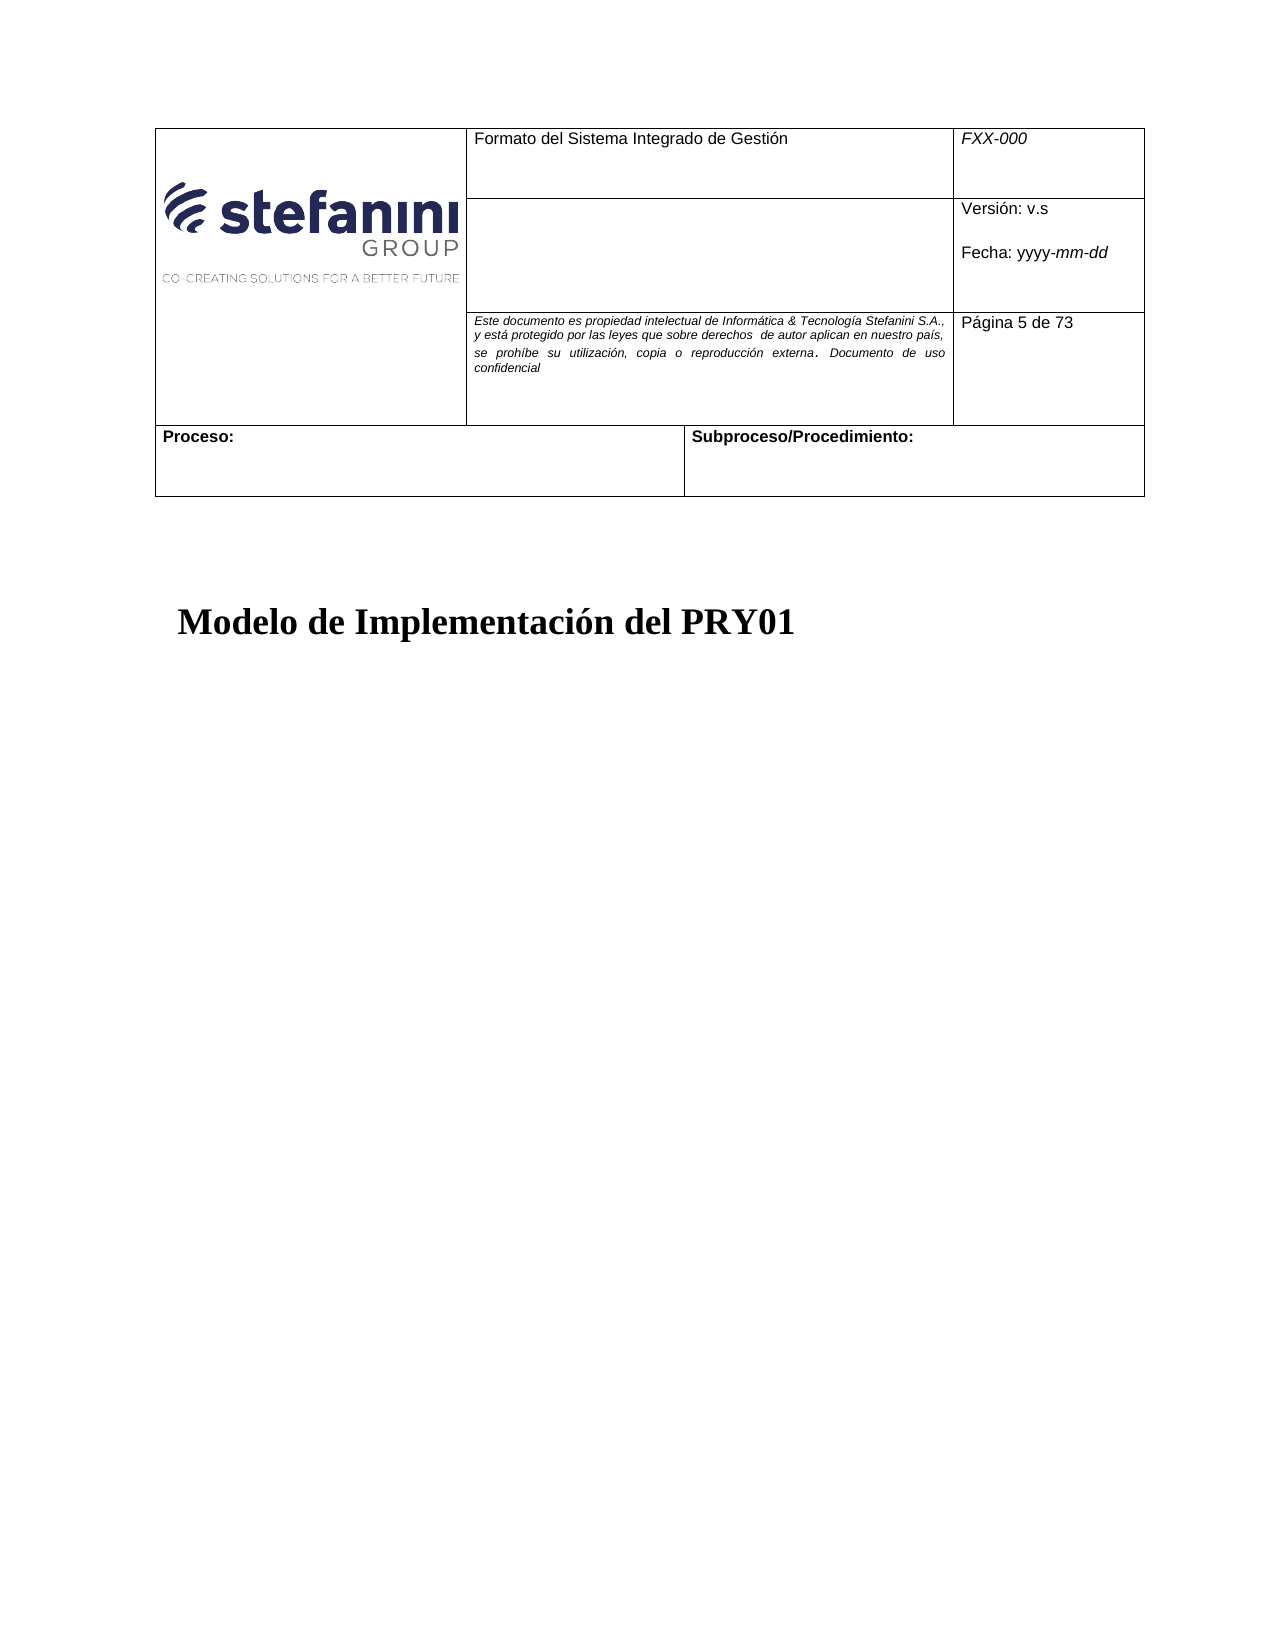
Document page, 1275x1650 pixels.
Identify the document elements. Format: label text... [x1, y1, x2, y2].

subtitle Modelo de Implementación del PRY01 [177, 599, 1098, 642]
picture [162, 182, 460, 286]
